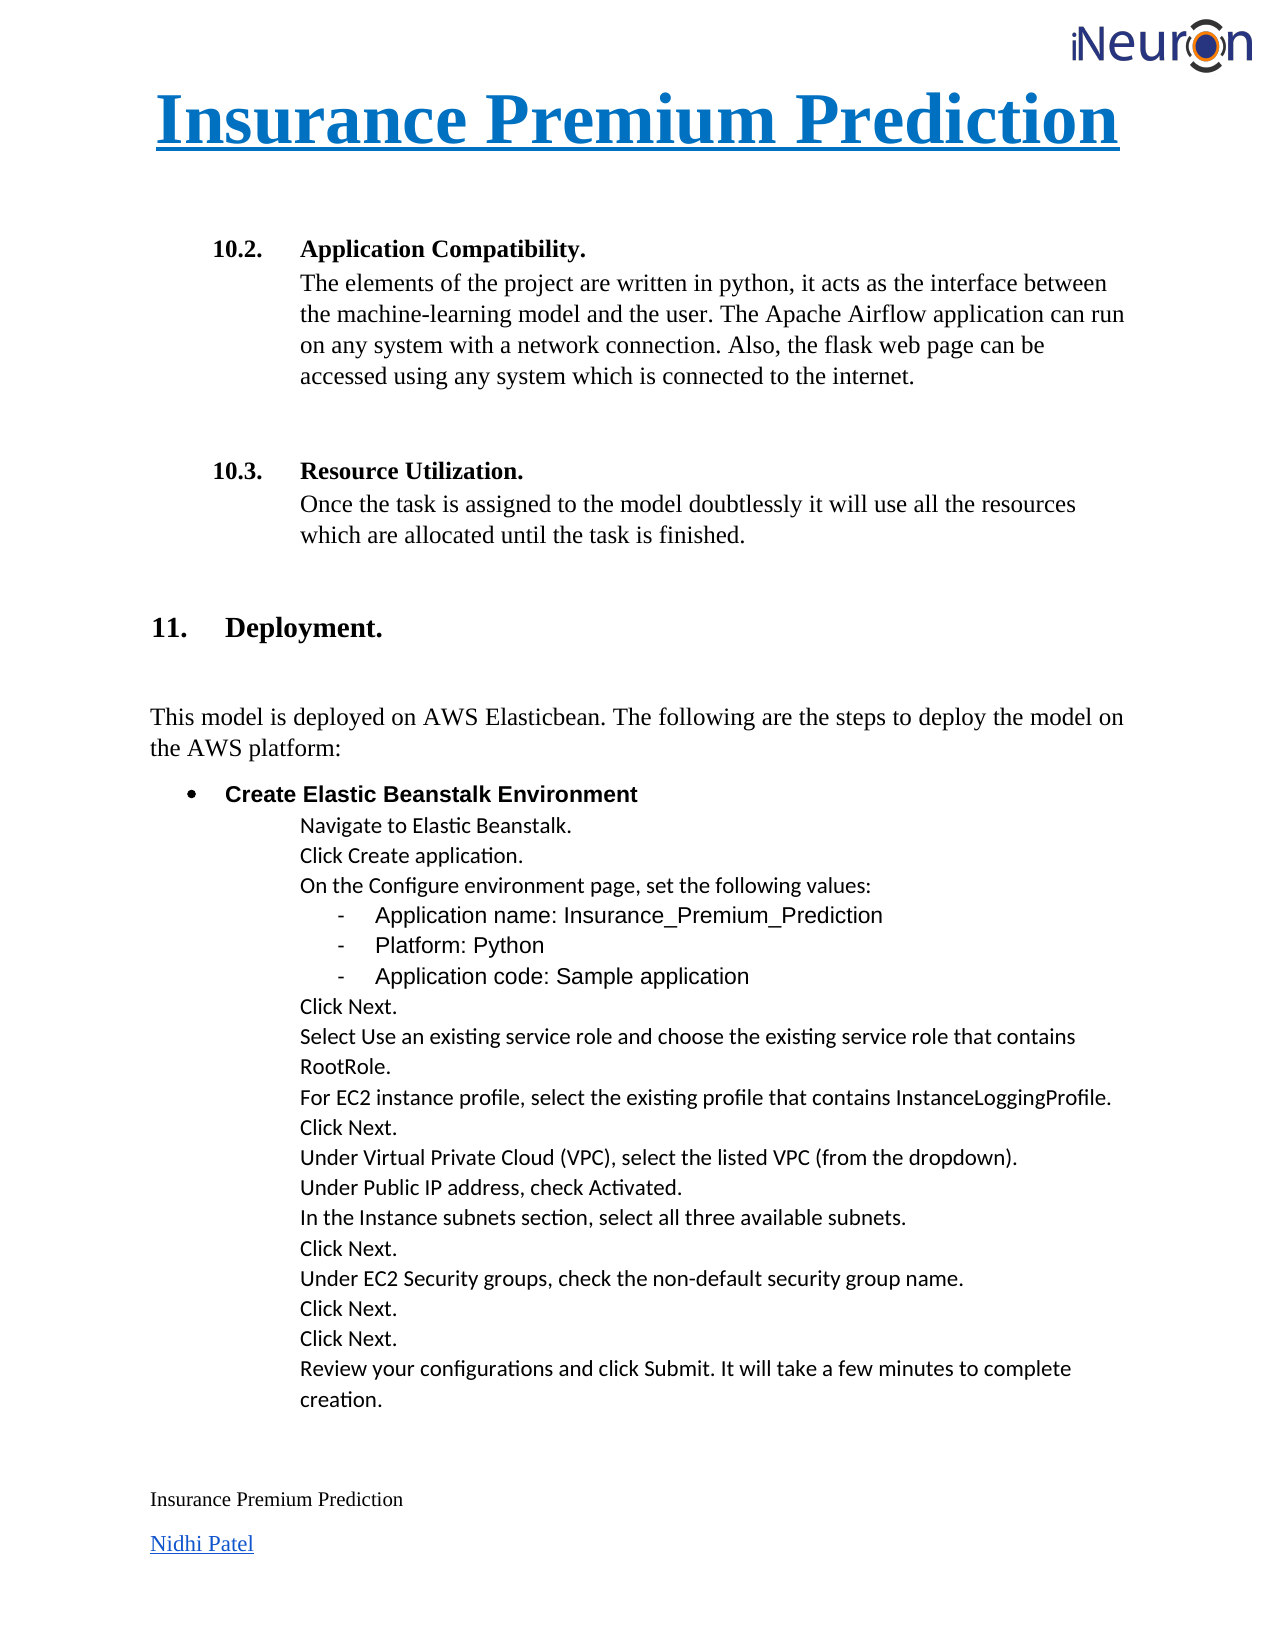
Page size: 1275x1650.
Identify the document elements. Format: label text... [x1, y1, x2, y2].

list Deployment. [187, 611, 1125, 644]
list Application Compatibility. [262, 234, 1125, 263]
text Under EC2 Security groups, check the non-default security group name. [300, 1264, 1125, 1292]
text Select Use an existing service role and choose the existing service role that contains RootRole. [300, 1022, 1125, 1081]
list Application code: Sample application [337, 962, 1125, 990]
text Click Next. [300, 992, 1125, 1020]
text The elements of the project are written in python, it acts as the interface between the machine-learning model and the user. The Apache Airflow application can run on any system with a network connection. Also, the flask web page can be accessed using any system which is connected to the internet. [300, 268, 1125, 389]
text Review your configurations and click Submit. It will take a few minutes to complete creation. [300, 1354, 1125, 1413]
text Under Public IP address, check Activated. [300, 1173, 1125, 1201]
text Click Next. [300, 1324, 1125, 1352]
list Application name: Insurance_Premium_Prediction [337, 901, 1125, 929]
text In the Instance subnets section, select all three available subnets. [300, 1203, 1125, 1232]
text Click Next. [300, 1294, 1125, 1322]
list Platform: Python [337, 932, 1125, 960]
text For EC2 instance profile, select the existing profile that contains InstanceLoggingProfile. [300, 1083, 1125, 1111]
list Create Elastic Beanstalk Environment [187, 781, 1125, 807]
text Click Next. [300, 1113, 1125, 1141]
text This model is deployed on AWS Elasticbean. The following are the steps to deploy the model on the AWS platform: [150, 702, 1125, 762]
text Under Virtual Private Cloud (VPC), select the listed VPC (from the dropdown). [300, 1143, 1125, 1171]
text Click Create application. [300, 841, 1125, 869]
list Resource Utilization. [262, 456, 1125, 485]
picture [1070, 11, 1256, 75]
text Once the task is assigned to the model doubtlessly it will use all the resources which are allocated until the task is finished. [300, 489, 1125, 549]
text Navigate to Elastic Beanstalk. [300, 811, 1125, 839]
text On the Configure environment page, set the following values: [300, 871, 1125, 899]
text Click Next. [300, 1234, 1125, 1262]
